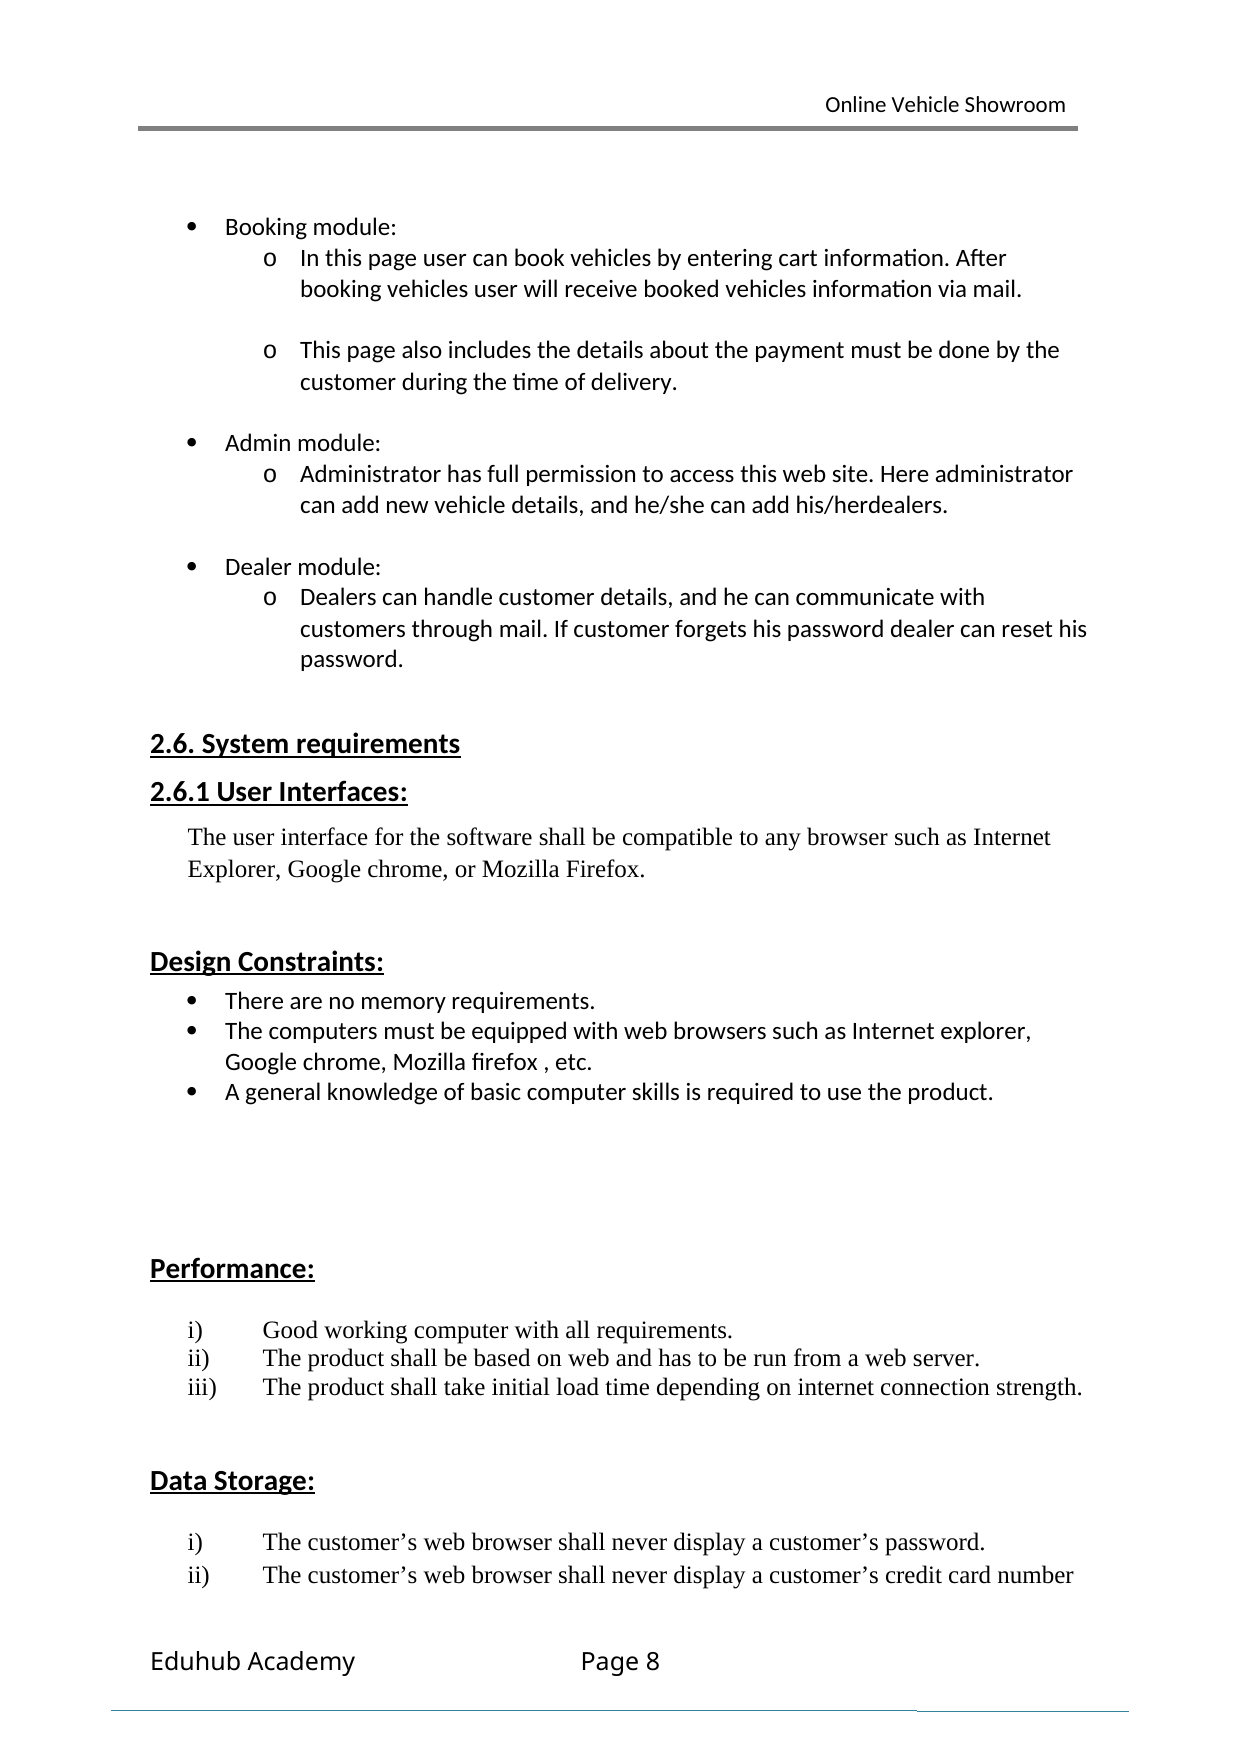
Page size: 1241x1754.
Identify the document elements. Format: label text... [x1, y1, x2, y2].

subtitle 2.6. System requirements [150, 725, 1090, 761]
list The customer’s web browser shall never display a customer’s password. [187, 1527, 1090, 1556]
list Booking module: [187, 211, 1090, 242]
list Good working computer with all requirements. [187, 1315, 1090, 1343]
list Administrator has full permission to access this web site. Here administrator can add new vehicle details, and he/she can add his/herdealers. [262, 458, 1090, 520]
list Admin module: [187, 427, 1090, 458]
list Dealers can handle customer details, and he can communicate with customers through mail. If customer forgets his password dealer can reset his password. [262, 581, 1090, 674]
subtitle Performance: [150, 1250, 1090, 1286]
list This page also includes the details about the payment must be done by the customer during the time of delivery. [262, 334, 1090, 397]
list A general knowledge of basic computer skills is required to use the product. [187, 1077, 1090, 1107]
text The user interface for the software shall be compatible to any browser such as Internet Explorer, Google chrome, or Mozilla Firefox. [187, 822, 1090, 883]
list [187, 1560, 1090, 1589]
list There are no memory requirements. [187, 985, 1090, 1016]
subtitle Data Storage: [150, 1462, 1090, 1498]
list In this page user can book vehicles by entering cart information. After booking vehicles user will receive booked vehicles information via mail. [262, 242, 1090, 304]
list The product shall take initial load time depending on internet connection strength. [187, 1372, 1090, 1401]
list The computers must be equipped with web browsers such as Internet explorer, Google chrome, Mozilla firefox , etc. [187, 1016, 1090, 1077]
list The product shall be based on web and has to be run from a web server. [187, 1343, 1090, 1372]
subtitle Design Constraints: [150, 943, 1090, 979]
subtitle 2.6.1 User Interfaces: [150, 773, 1090, 809]
list Dealer module: [187, 551, 1090, 581]
